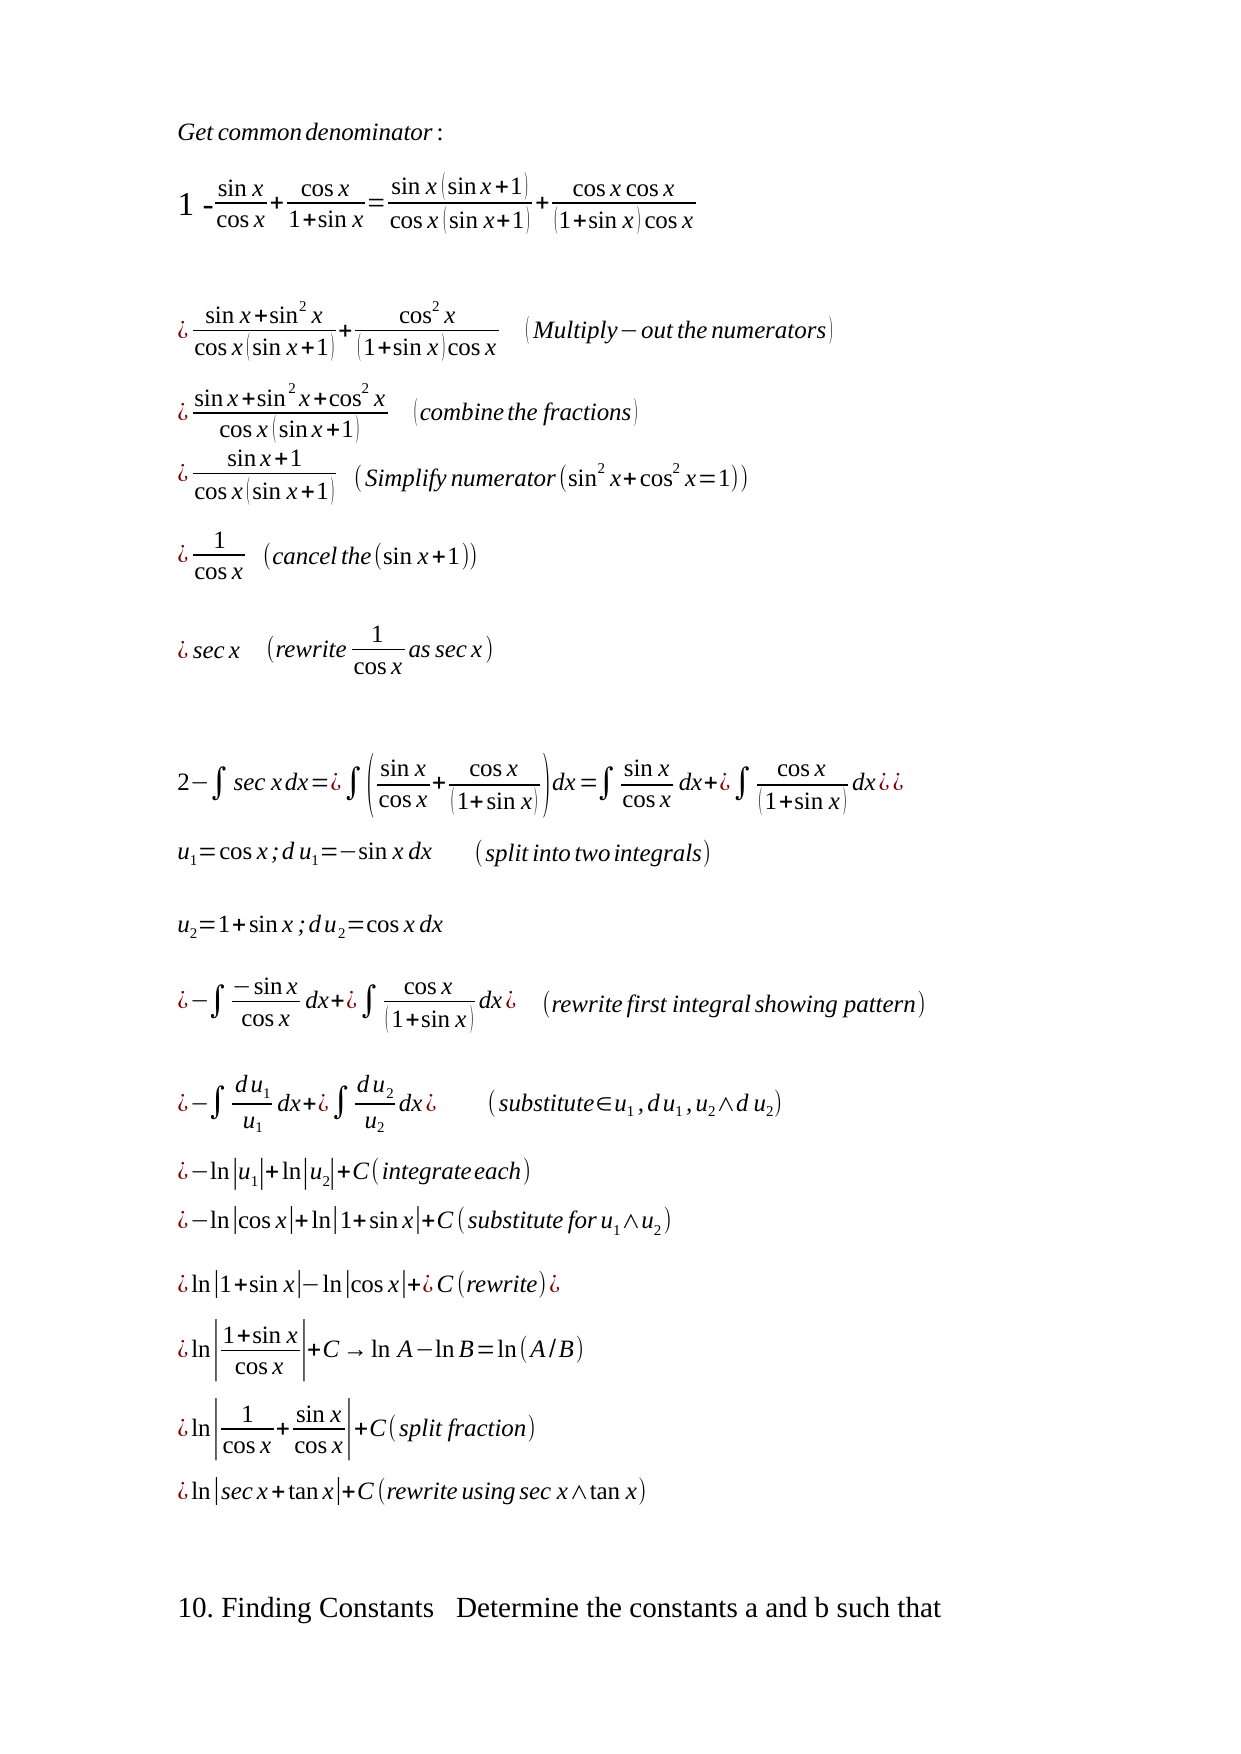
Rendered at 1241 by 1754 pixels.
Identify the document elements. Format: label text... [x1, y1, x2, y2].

list 10. Finding Constants Determine the constants a and b such that [177, 1590, 1152, 1623]
text 1 - [177, 171, 1152, 236]
